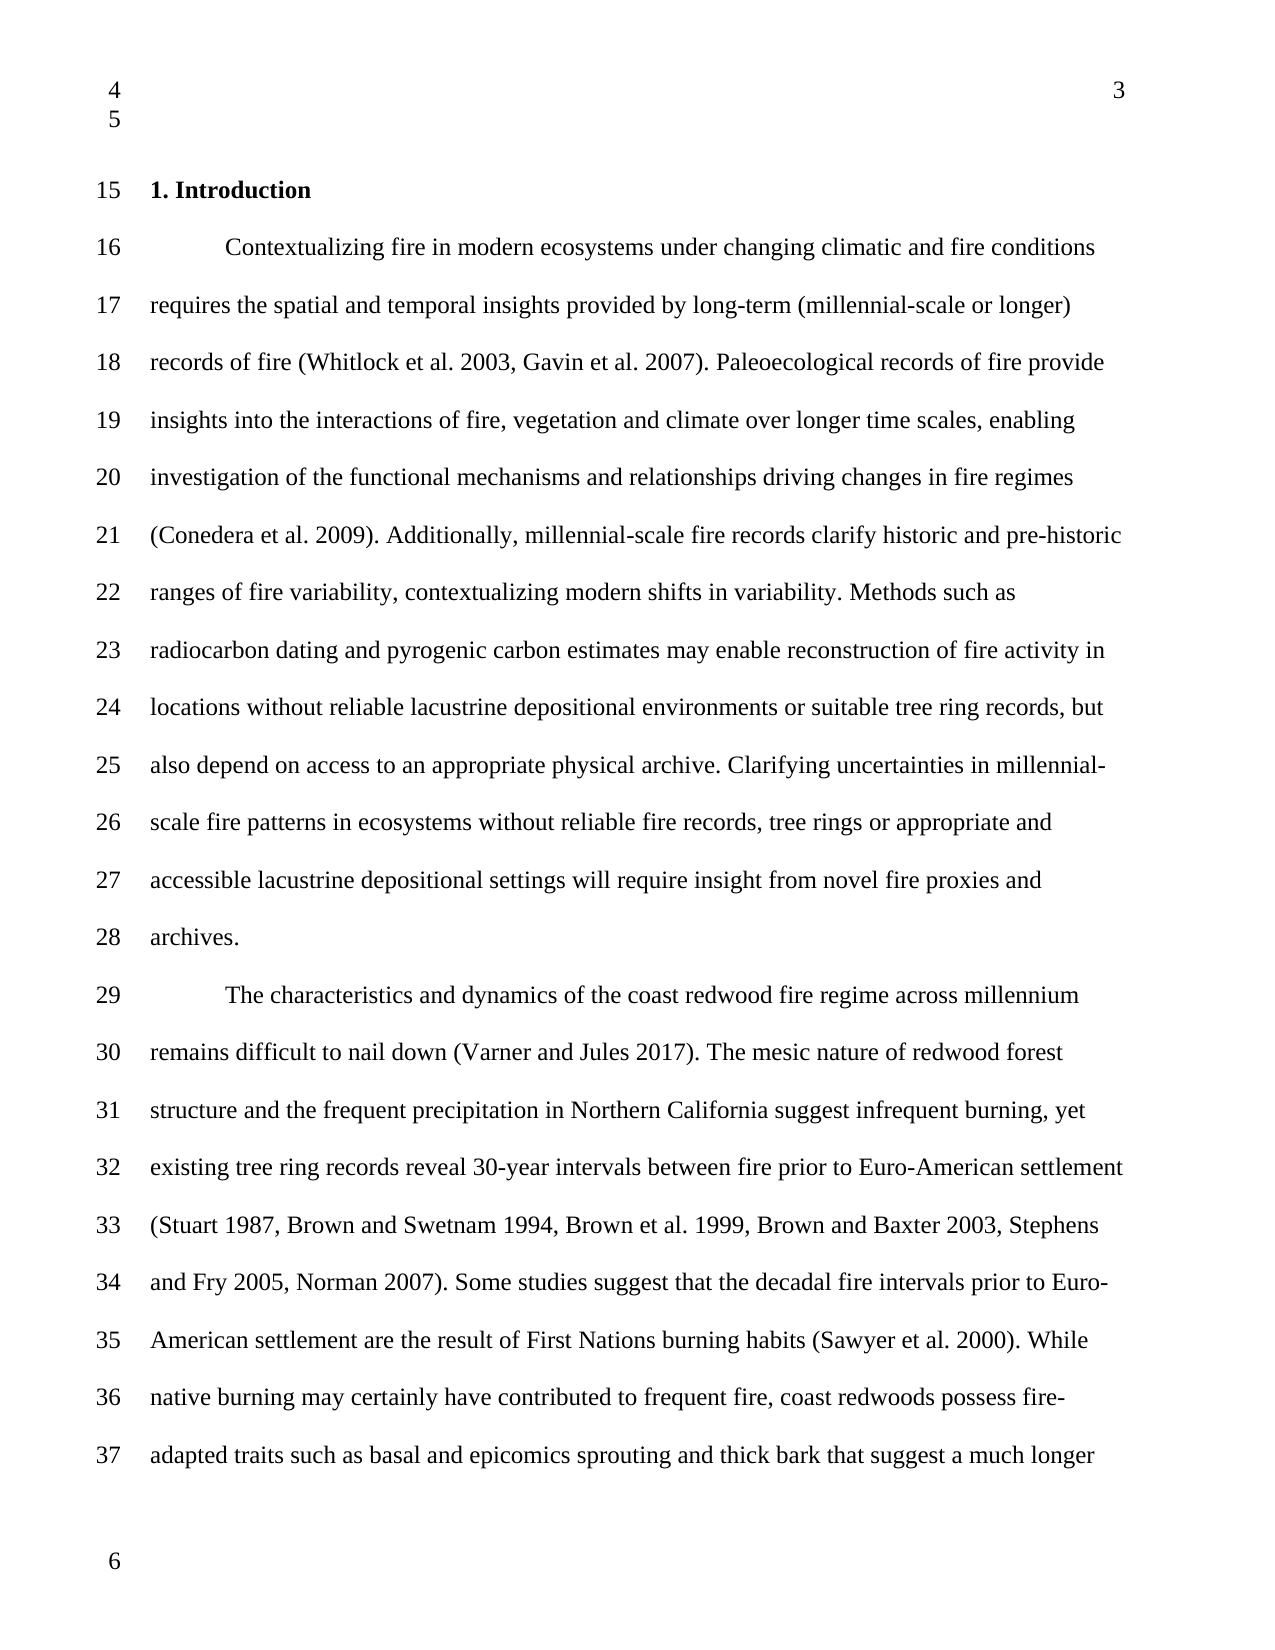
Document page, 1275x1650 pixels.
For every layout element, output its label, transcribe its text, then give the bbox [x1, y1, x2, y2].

subtitle 1. Introduction [150, 175, 1125, 204]
text Contextualizing fire in modern ecosystems under changing climatic and fire conditions requires the spatial and temporal insights provided by long-term (millennial-scale or longer) records of fire (Whitlock et al. 2003, Gavin et al. 2007). Paleoecological records of fire provide insights into the interactions of fire, vegetation and climate over longer time scales, enabling investigation of the functional mechanisms and relationships driving changes in fire regimes (Conedera et al. 2009). Additionally, millennial-scale fire records clarify historic and pre-historic ranges of fire variability, contextualizing modern shifts in variability. Methods such as radiocarbon dating and pyrogenic carbon estimates may enable reconstruction of fire activity in locations without reliable lacustrine depositional environments or suitable tree ring records, but also depend on access to an appropriate physical archive. Clarifying uncertainties in millennial-scale fire patterns in ecosystems without reliable fire records, tree rings or appropriate and accessible lacustrine depositional settings will require insight from novel fire proxies and archives. [150, 232, 1125, 951]
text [150, 980, 1125, 1469]
